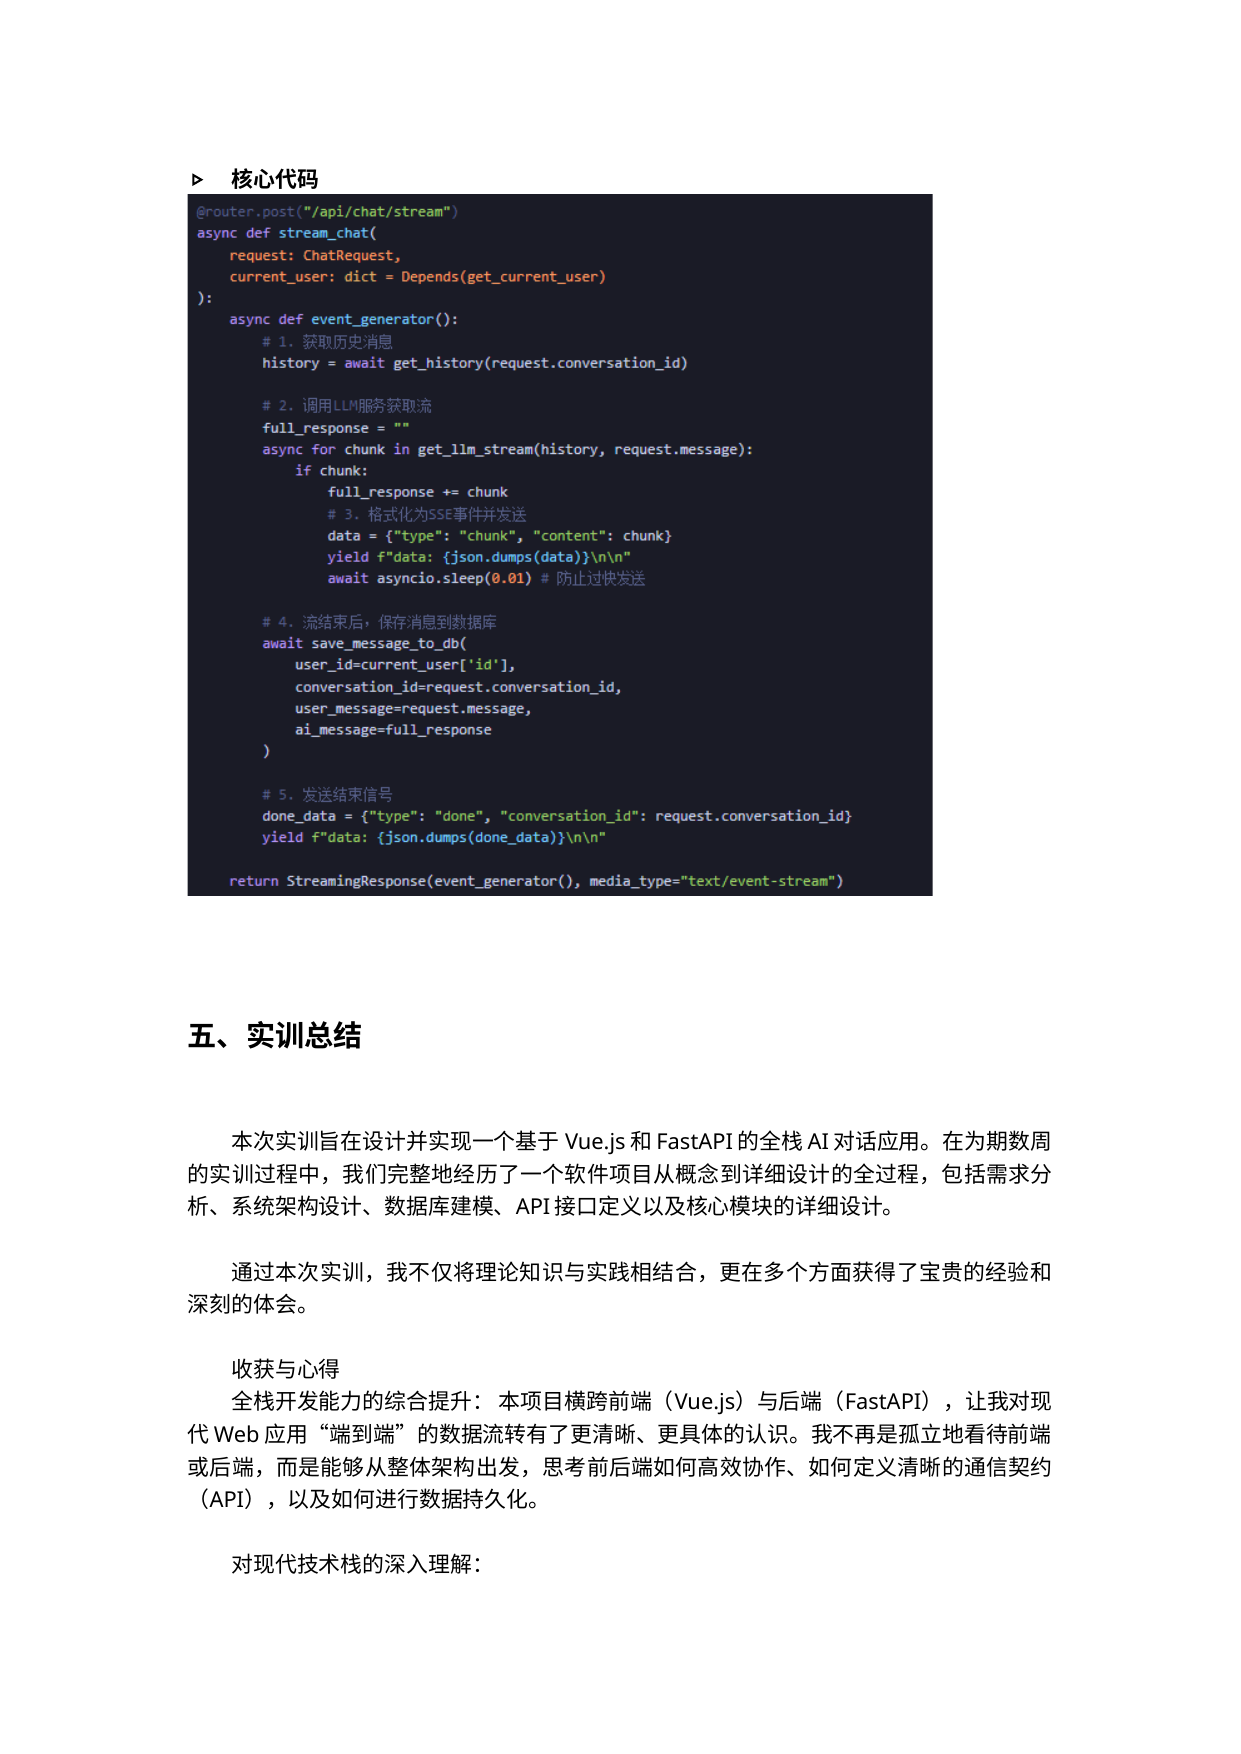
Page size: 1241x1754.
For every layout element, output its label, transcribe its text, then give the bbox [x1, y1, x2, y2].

text 本次实训旨在设计并实现一个基于Vue.js和FastAPI的全栈AI对话应用。在为期数周的实训过程中，我们完整地经历了一个软件项目从概念到详细设计的全过程，包括需求分析、系统架构设计、数据库建模、API接口定义以及核心模块的详细设计。 [187, 1124, 1053, 1222]
text 收获与心得 [187, 1352, 1053, 1384]
picture [187, 194, 933, 896]
list 核心代码 [187, 162, 1053, 194]
text 全栈开发能力的综合提升： 本项目横跨前端（Vue.js）与后端（FastAPI），让我对现代Web应用“端到端”的数据流转有了更清晰、更具体的认识。我不再是孤立地看待前端或后端，而是能够从整体架构出发，思考前后端如何高效协作、如何定义清晰的通信契约（API），以及如何进行数据持久化。 [187, 1384, 1053, 1514]
subtitle 实训总结 [187, 1002, 1053, 1067]
text 对现代技术栈的深入理解： [187, 1547, 1053, 1579]
text 通过本次实训，我不仅将理论知识与实践相结合，更在多个方面获得了宝贵的经验和深刻的体会。 [187, 1254, 1053, 1319]
